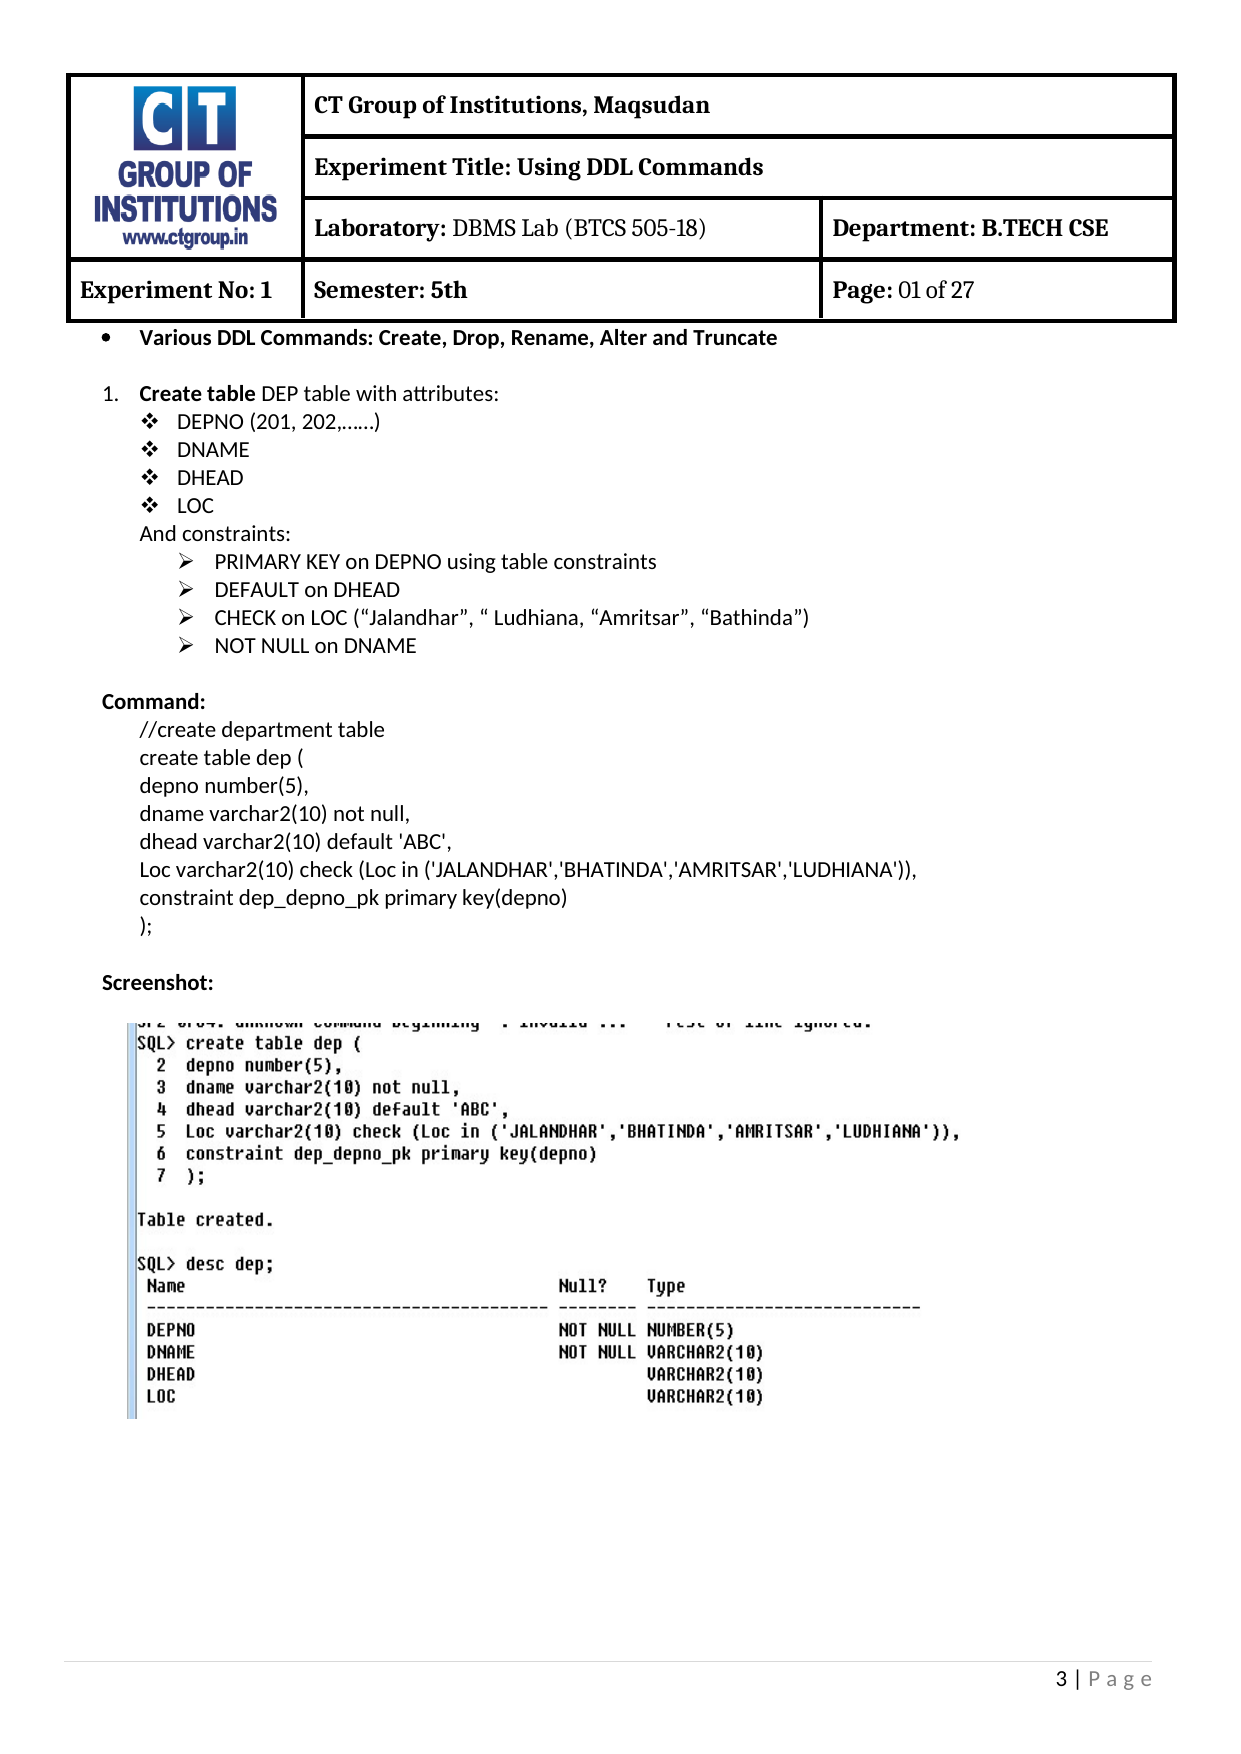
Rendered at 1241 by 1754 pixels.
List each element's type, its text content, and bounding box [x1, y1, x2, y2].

table_cell Department: B.TECH CSE [823, 200, 1172, 257]
text dname varchar2(10) not null, [102, 799, 1152, 827]
list Various DDL Commands: Create, Drop, Rename, Alter and Truncate [102, 323, 1152, 351]
text ); [102, 912, 1152, 939]
list LOC [139, 491, 1152, 519]
table_cell Semester: 5th [305, 262, 819, 318]
text create table dep ( [102, 743, 1152, 771]
table_header [71, 77, 301, 257]
list DEFAULT on DHEAD [177, 575, 1152, 603]
picture [94, 86, 277, 250]
table_cell Page: 01 of 27 [823, 262, 1172, 318]
list NOT NULL on DNAME [177, 631, 1152, 659]
table_cell Laboratory: DBMS Lab (BTCS 505-18) [305, 200, 819, 257]
text dhead varchar2(10) default 'ABC', [102, 827, 1152, 856]
text Command: [64, 687, 1152, 715]
table_cell Experiment Title: Using DDL Commands [305, 139, 1172, 196]
text constraint dep_depno_pk primary key(depno) [102, 883, 1152, 912]
list DHEAD [139, 463, 1152, 491]
text Screenshot: [64, 968, 1152, 996]
list PRIMARY KEY on DEPNO using table constraints [177, 547, 1152, 575]
list DNAME [139, 435, 1152, 463]
text Loc varchar2(10) check (Loc in ('JALANDHAR','BHATINDA','AMRITSAR','LUDHIANA')), [102, 856, 1152, 883]
text //create department table [64, 715, 1152, 743]
list CHECK on LOC (“Jalandhar”, “ Ludhiana, “Amritsar”, “Bathinda”) [177, 603, 1152, 631]
text depno number(5), [102, 771, 1152, 799]
table_header CT Group of Institutions, Maqsudan [305, 77, 1172, 134]
list Create table DEP table with attributes: [102, 379, 1152, 407]
list DEPNO (201, 202,……) [139, 407, 1152, 435]
picture [127, 1023, 1034, 1419]
table_cell Experiment No: 1 [71, 262, 301, 318]
text And constraints: [139, 519, 1152, 547]
